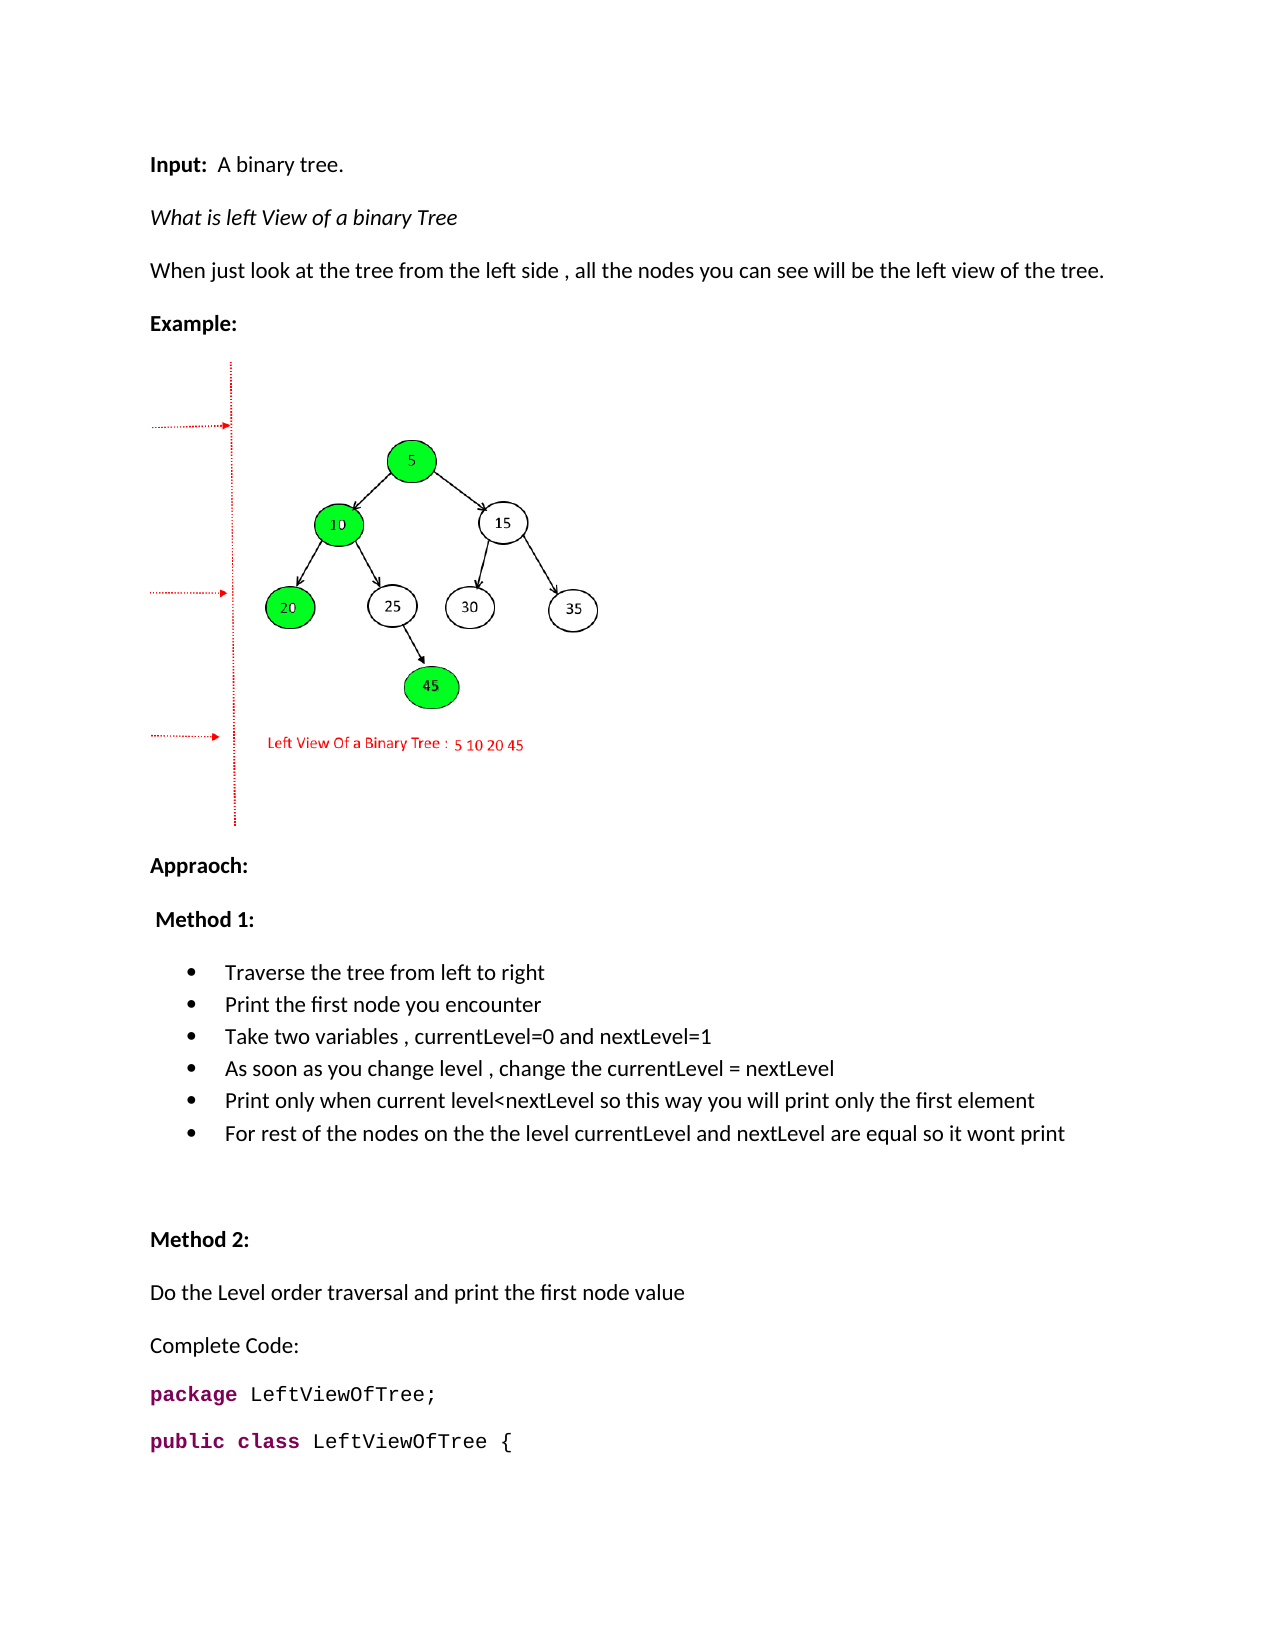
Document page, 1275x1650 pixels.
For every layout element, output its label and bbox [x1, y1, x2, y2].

picture [150, 362, 615, 827]
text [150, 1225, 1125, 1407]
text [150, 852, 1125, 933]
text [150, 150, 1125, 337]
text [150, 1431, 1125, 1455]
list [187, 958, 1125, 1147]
